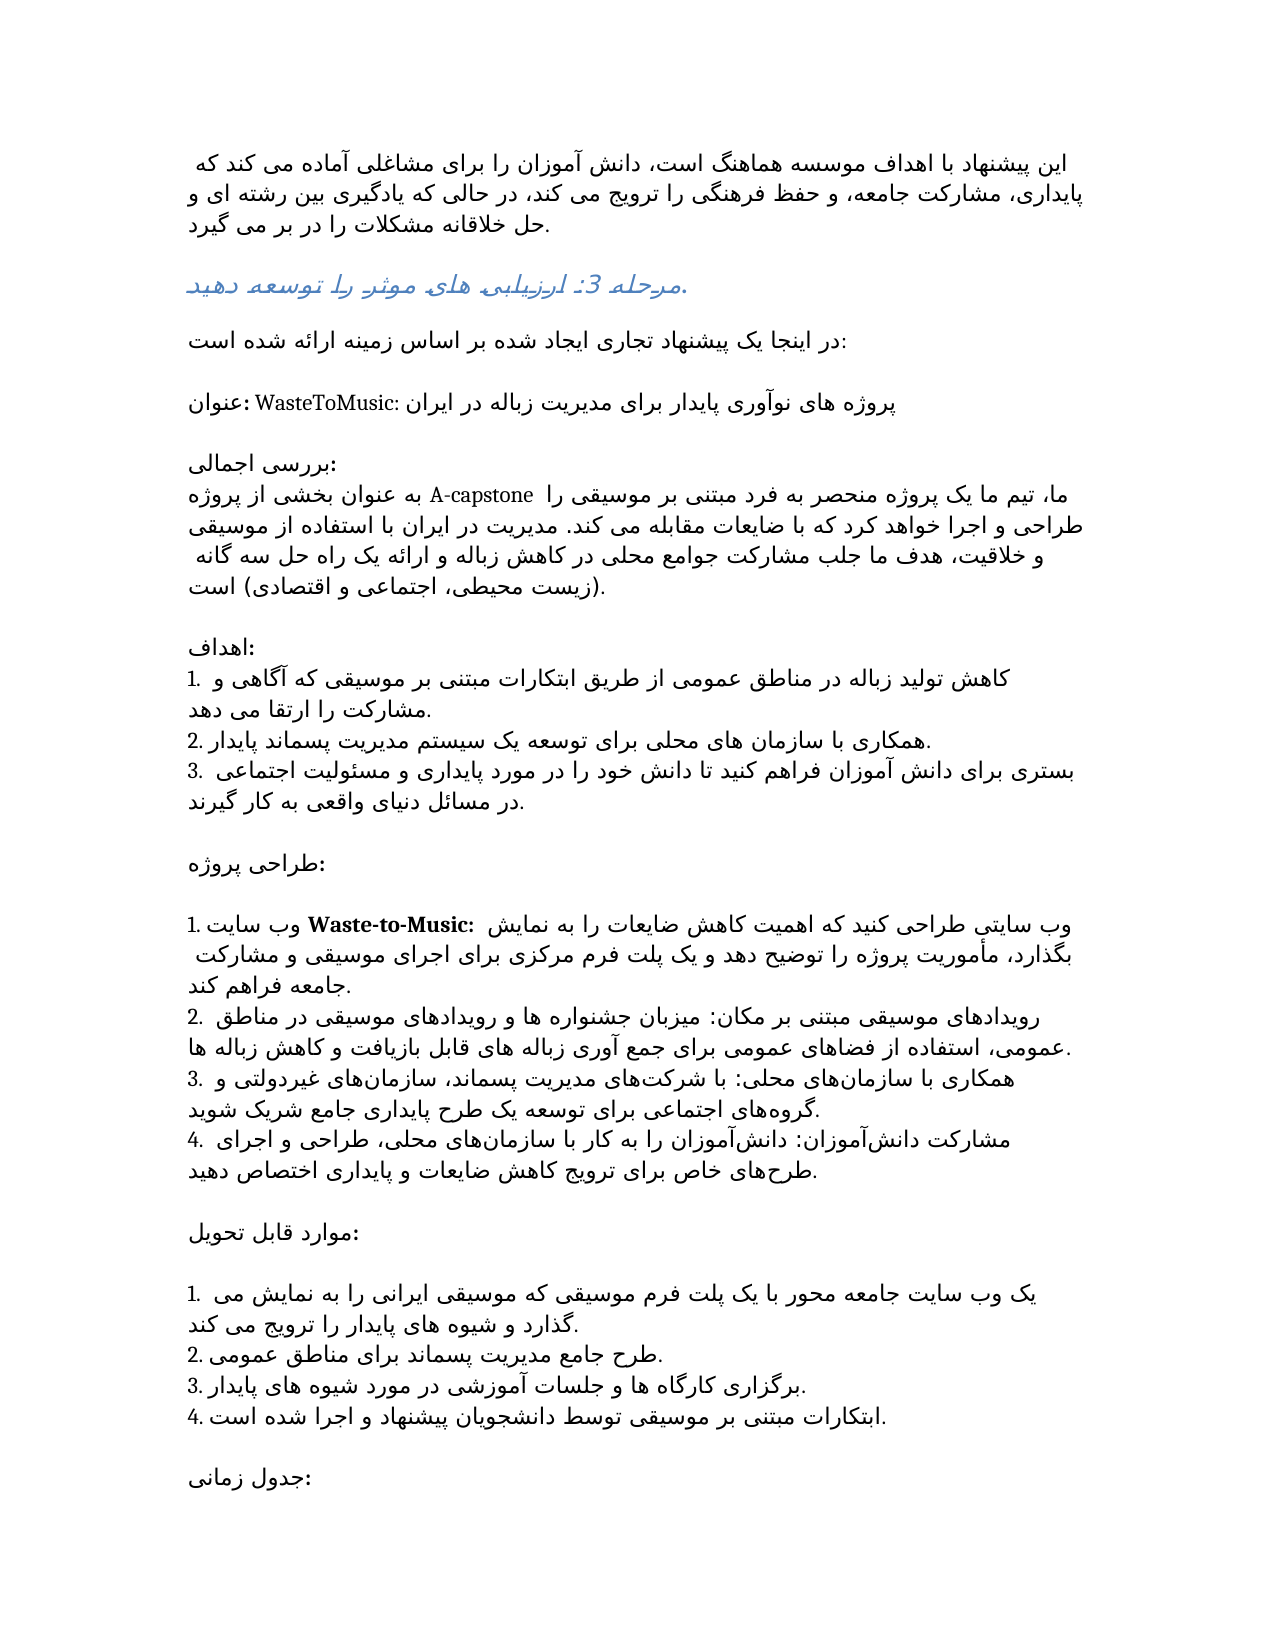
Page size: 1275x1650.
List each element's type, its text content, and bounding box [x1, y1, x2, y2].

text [187, 150, 1087, 238]
subtitle مرحله 3: ارزیابی های موثر را توسعه دهید. [187, 263, 1087, 301]
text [187, 328, 1087, 1491]
